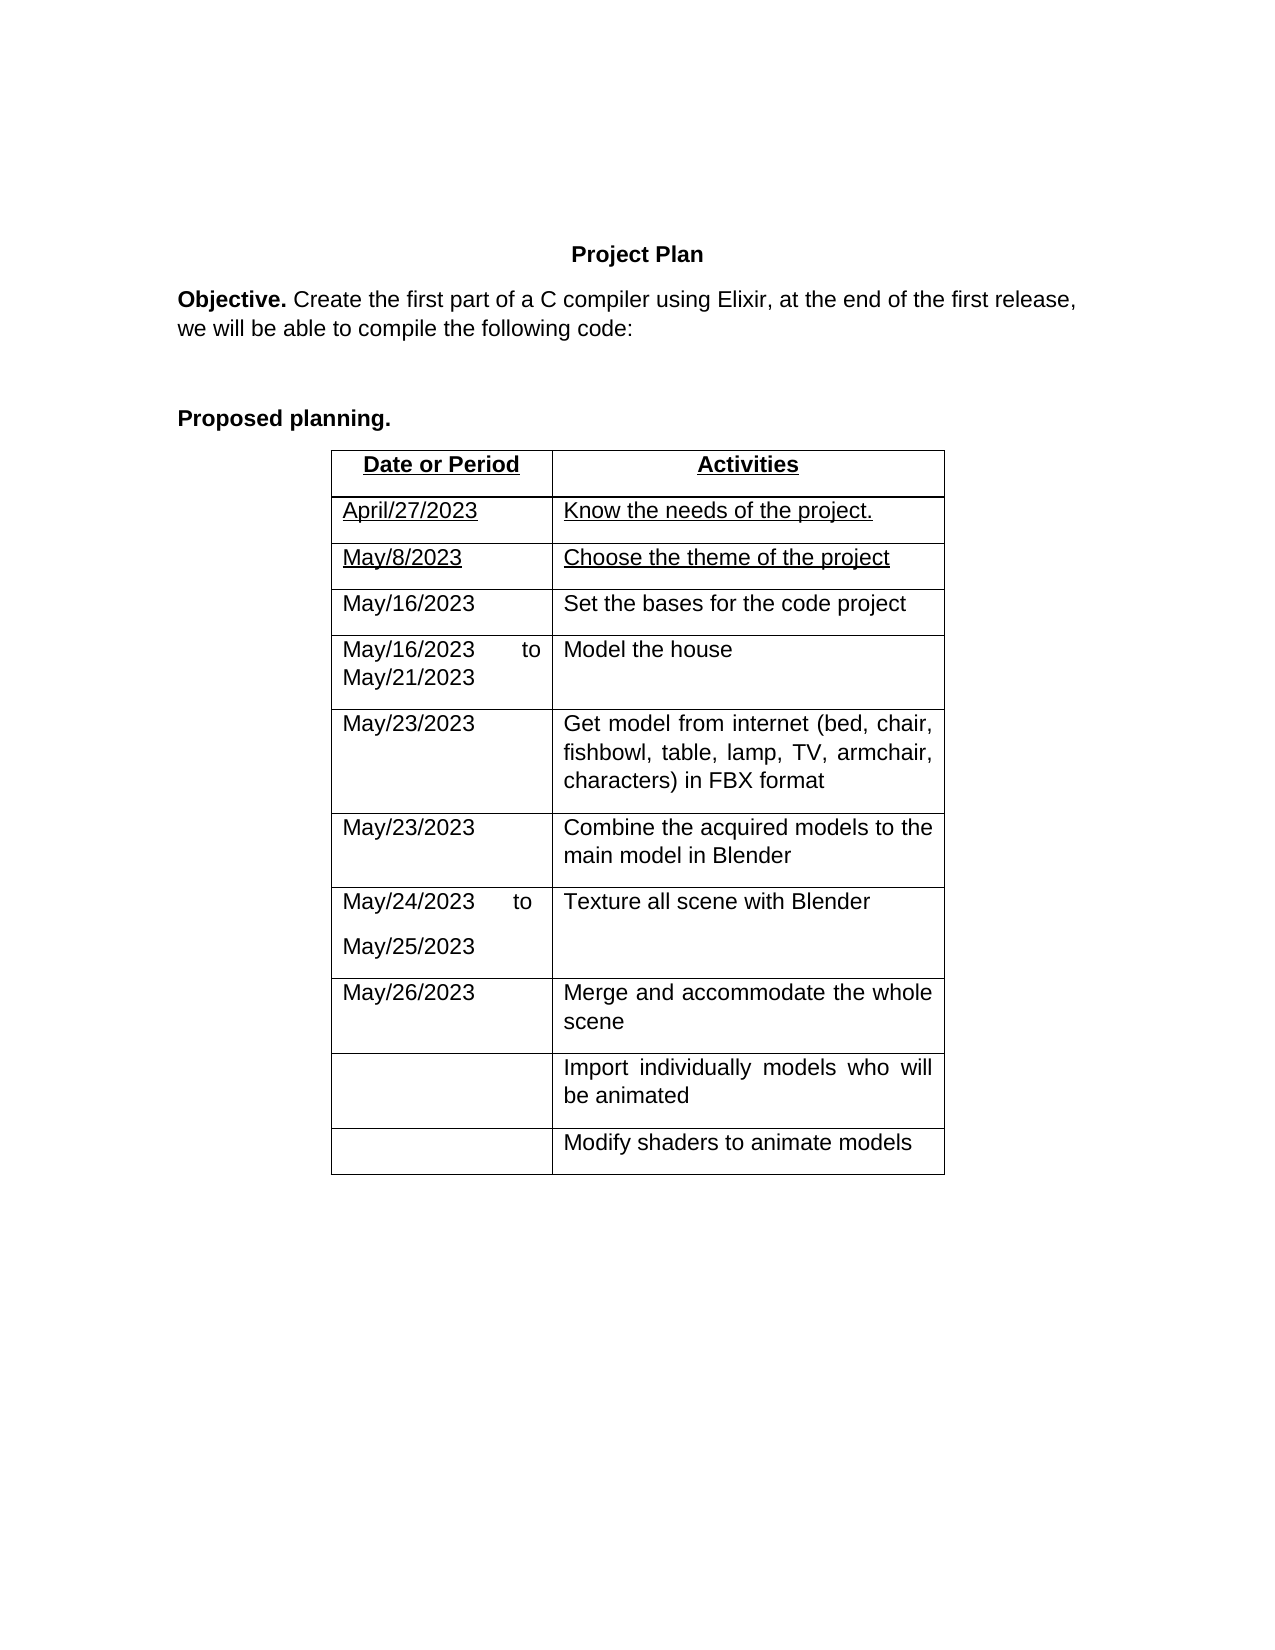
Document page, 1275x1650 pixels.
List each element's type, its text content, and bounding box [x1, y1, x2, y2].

table_cell [332, 1129, 552, 1173]
table_cell May/26/2023 [332, 979, 552, 1053]
table_cell Combine the acquired models to the main model in Blender [553, 814, 944, 887]
table_header Activities [553, 451, 944, 496]
text Proposed planning. [177, 405, 1098, 431]
table_cell Model the house [553, 636, 944, 709]
table_cell Merge and accommodate the whole scene [553, 979, 944, 1053]
text Project Plan [177, 241, 1098, 268]
table_cell May/23/2023 [332, 710, 552, 812]
table_cell May/24/2023 to May/25/2023 [332, 888, 552, 978]
table_cell Choose the theme of the project [553, 544, 944, 589]
table_cell Know the needs of the project. [553, 498, 944, 542]
table_cell May/8/2023 [332, 544, 552, 589]
table_cell May/16/2023 to May/21/2023 [332, 636, 552, 709]
table_cell May/16/2023 [332, 590, 552, 635]
table_cell April/27/2023 [332, 498, 552, 542]
table_cell [332, 1054, 552, 1127]
table_cell Set the bases for the code project [553, 590, 944, 635]
table_cell Texture all scene with Blender [553, 888, 944, 978]
text Objective. Create the first part of a C compiler using Elixir, at the end of the first release, we will be able to compile the following code: [177, 286, 1098, 341]
table_cell Get model from internet (bed, chair, fishbowl, table, lamp, TV, armchair, characters) in FBX format [553, 710, 944, 812]
table_cell Modify shaders to animate models [553, 1129, 944, 1173]
table_cell May/23/2023 [332, 814, 552, 887]
table_cell Import individually models who will be animated [553, 1054, 944, 1127]
table_header Date or Period [332, 451, 552, 496]
